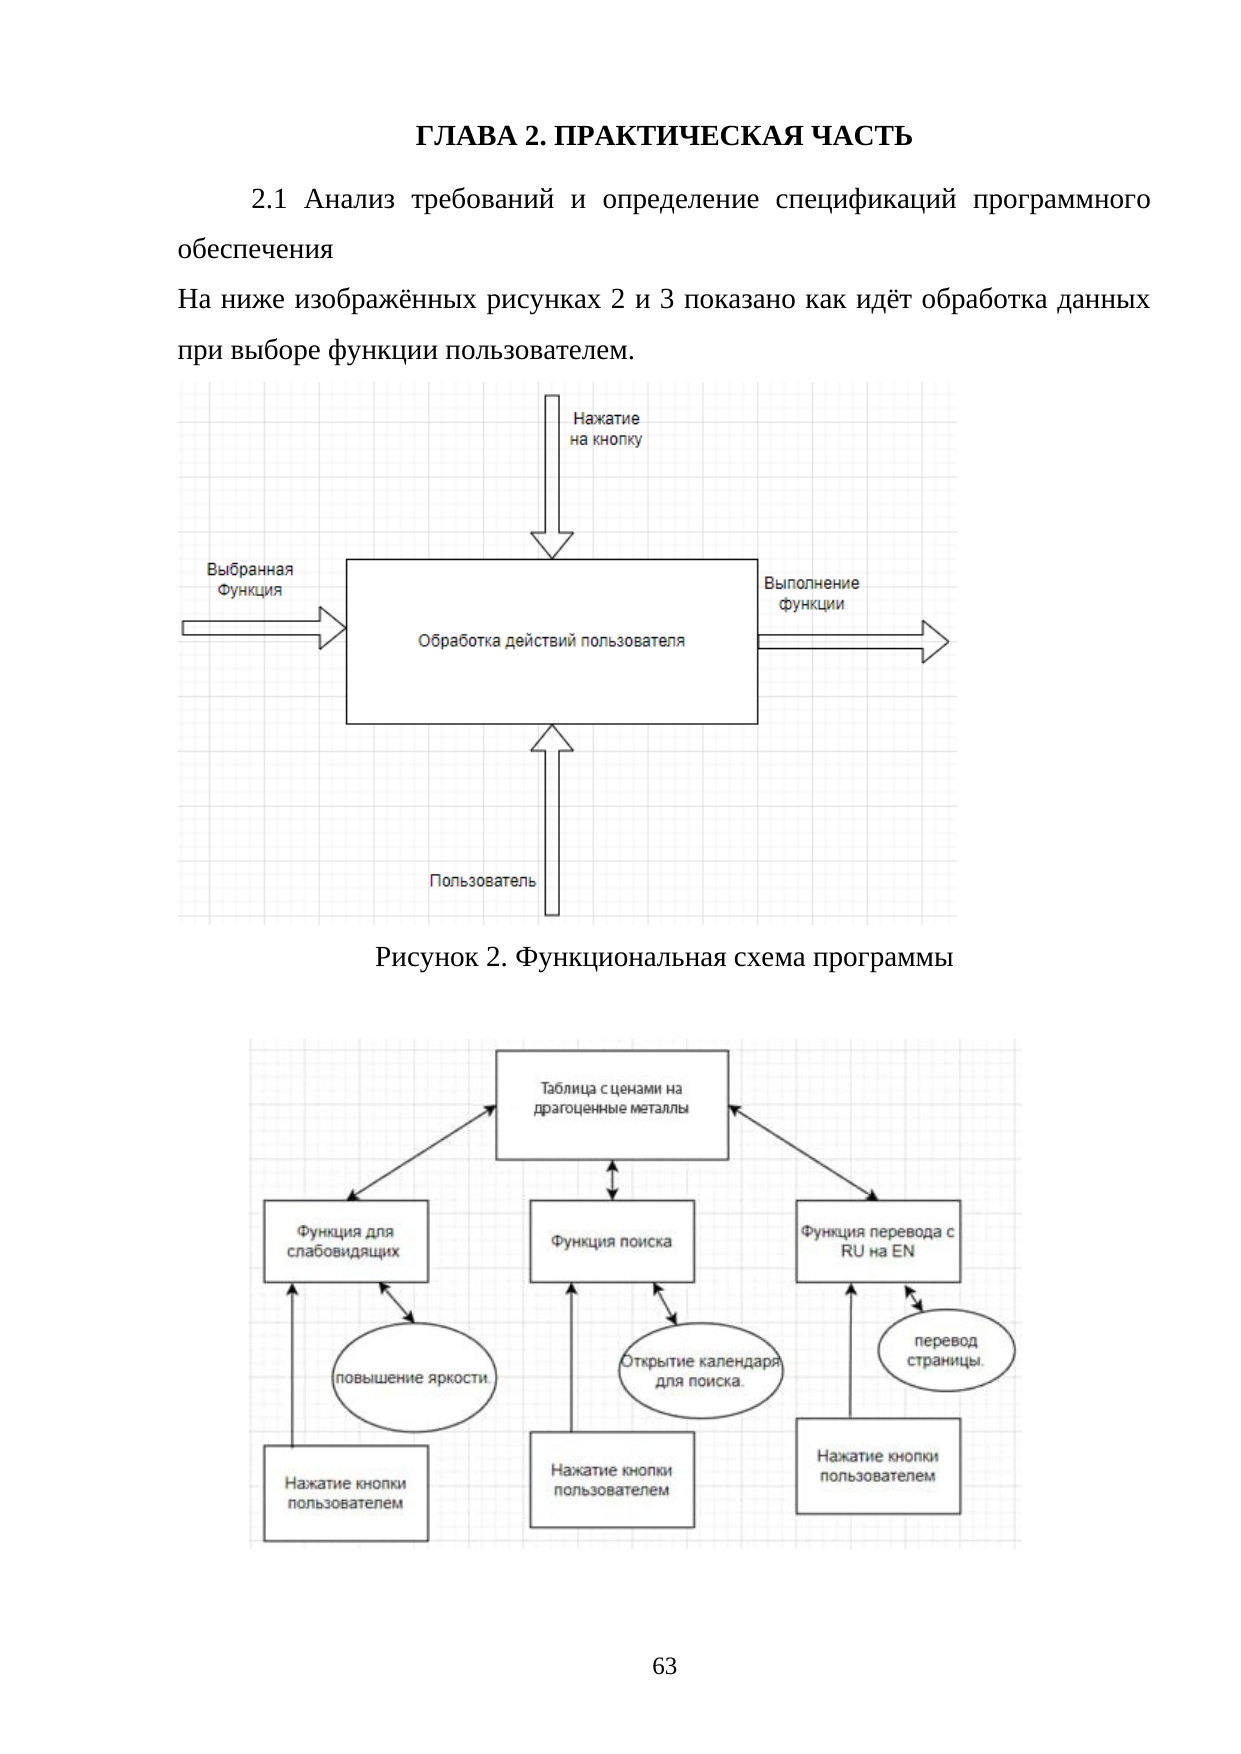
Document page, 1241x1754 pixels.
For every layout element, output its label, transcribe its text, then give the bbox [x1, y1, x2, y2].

text Рисунок 2. Функциональная схема программы [177, 939, 1152, 972]
picture [248, 1039, 1022, 1549]
subtitle ГЛАВА 2. ПРАКТИЧЕСКАЯ ЧАСТЬ [177, 118, 1152, 152]
text На ниже изображённых рисунках 2 и 3 показано как идёт обработка данных при выборе функции пользователем. [177, 282, 1152, 365]
subtitle 2.1 Анализ требований и определение спецификаций программного обеспечения [177, 181, 1152, 265]
picture [177, 382, 957, 925]
